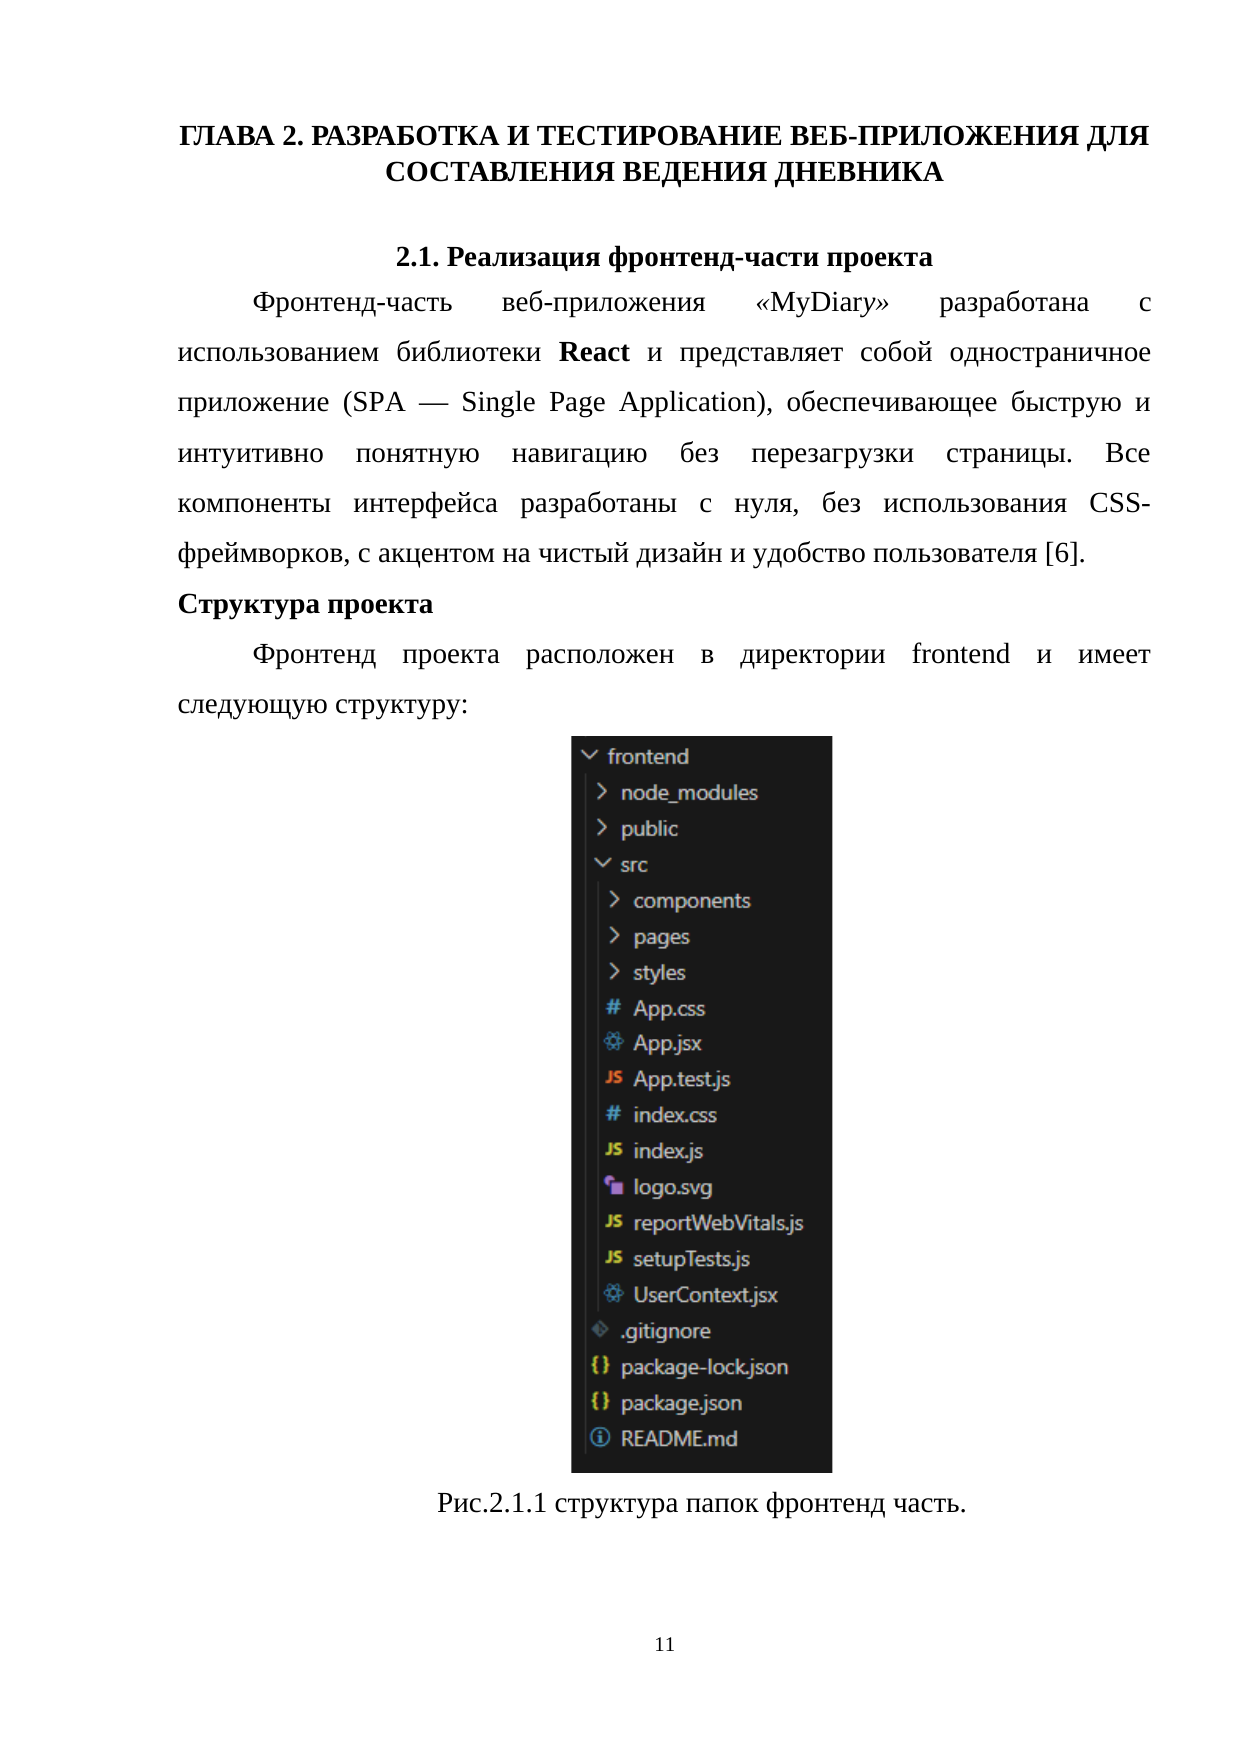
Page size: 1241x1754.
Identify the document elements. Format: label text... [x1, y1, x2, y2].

subtitle 2.1. Реализация фронтенд-части проекта [177, 239, 1152, 273]
text Фронтенд проекта расположен в директории frontend и имеет следующую структуру: [177, 636, 1152, 720]
text Фронтенд-часть веб-приложения «MyDiary» разработана с использованием библиотеки React и представляет собой одностраничное приложение (SPA — Single Page Application), обеспечивающее быструю и интуитивно понятную навигацию без перезагрузки страницы. Все компоненты интерфейса разработаны с нуля, без использования CSS-фреймворков, с акцентом на чистый дизайн и удобство пользователя [6]. [177, 284, 1152, 569]
picture [571, 736, 833, 1473]
subtitle ГЛАВА 2. РАЗРАБОТКА И ТЕСТИРОВАНИЕ ВЕБ-ПРИЛОЖЕНИЯ ДЛЯ СОСТАВЛЕНИЯ ВЕДЕНИЯ ДНЕВНИКА [177, 118, 1152, 188]
text Рис.2.1.1 структура папок фронтенд часть. [177, 1485, 1152, 1518]
text Структура проекта [177, 586, 1152, 619]
